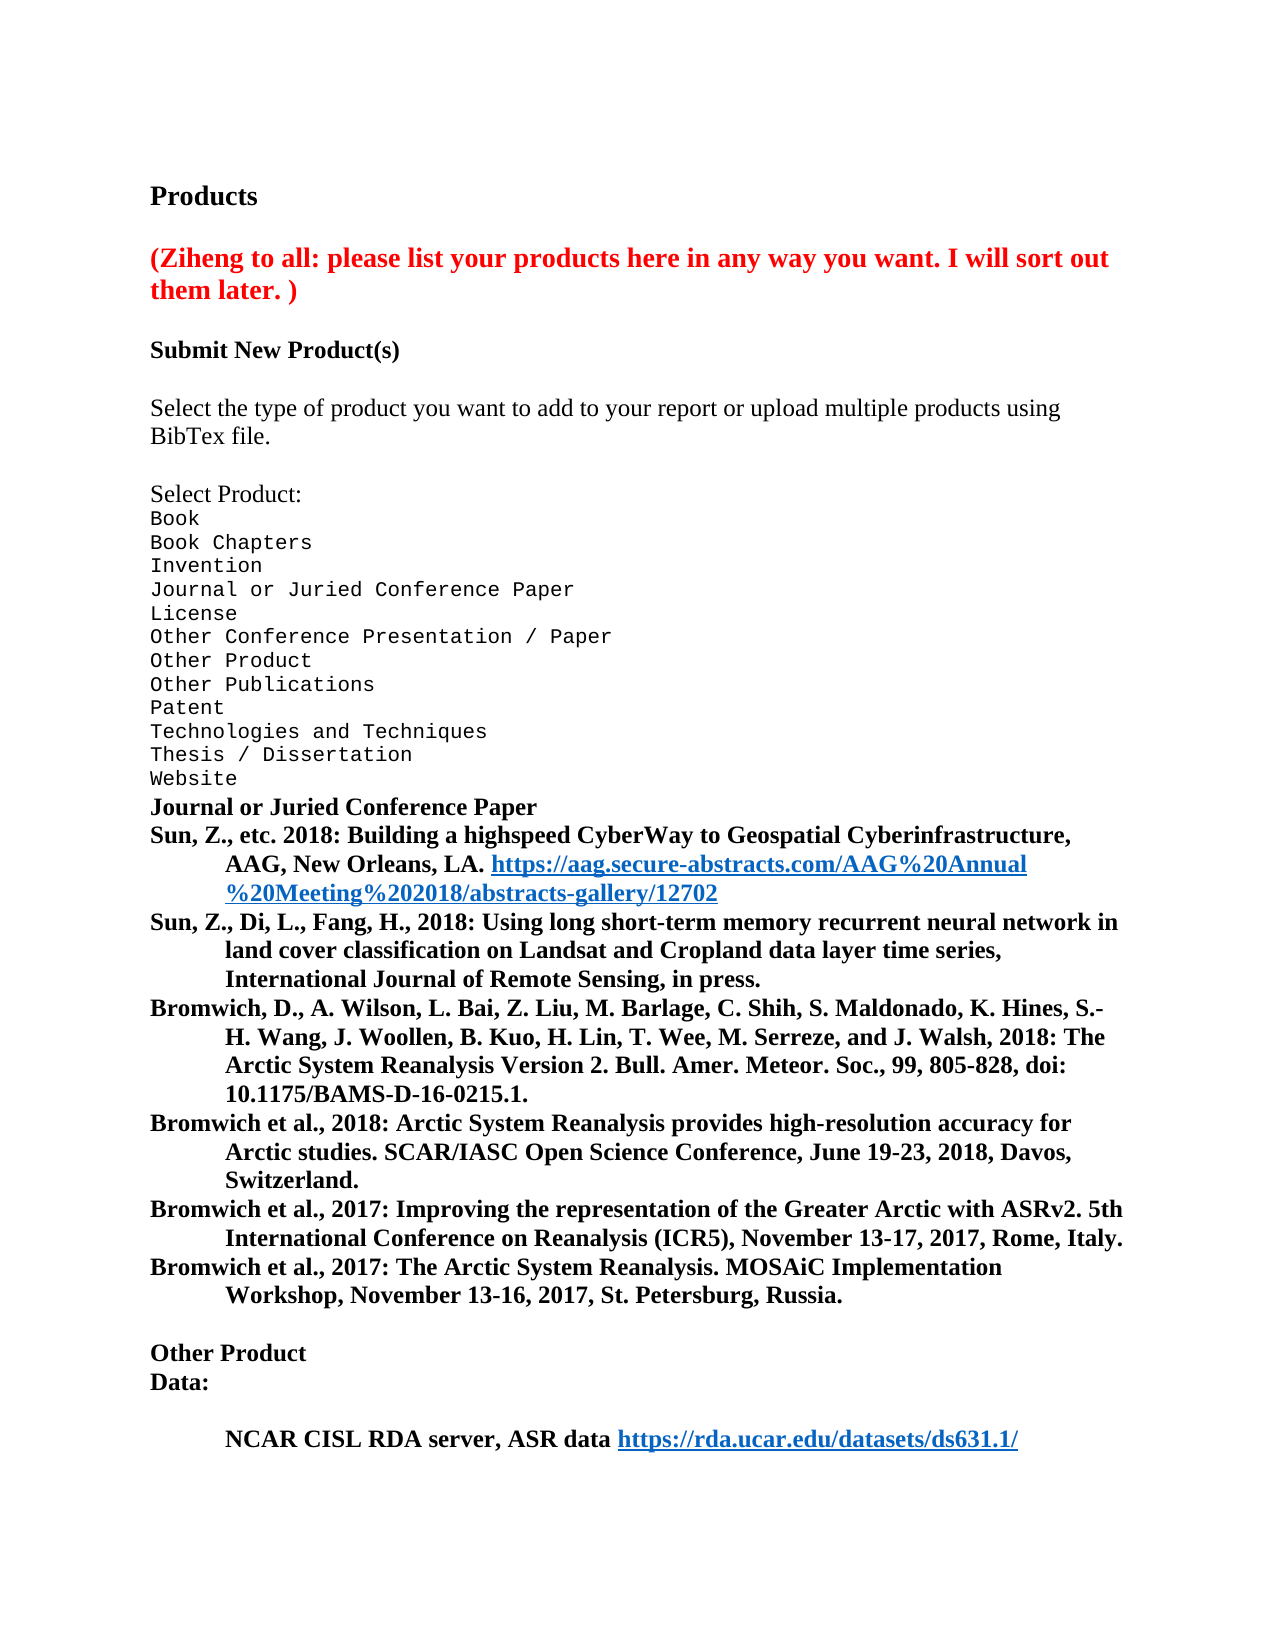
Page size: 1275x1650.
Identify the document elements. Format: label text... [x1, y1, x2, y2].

text (Ziheng to all: please list your products here in any way you want. I will sort out them later. ) [150, 241, 1125, 306]
text Other Product [150, 650, 1125, 673]
text Book [150, 508, 1125, 532]
text Other Product [150, 1338, 1125, 1367]
text Patent [150, 697, 1125, 721]
text Other Publications [150, 673, 1125, 697]
text Bromwich, D., A. Wilson, L. Bai, Z. Liu, M. Barlage, C. Shih, S. Maldonado, K. Hines, S.-H. Wang, J. Woollen, B. Kuo, H. Lin, T. Wee, M. Serreze, and J. Walsh, 2018: The Arctic System Reanalysis Version 2. Bull. Amer. Meteor. Soc., 99, 805-828, doi: 10.1175/BAMS-D-16-0215.1. [150, 993, 1125, 1108]
text Sun, Z., etc. 2018: Building a highspeed CyberWay to Geospatial Cyberinfrastructure, AAG, New Orleans, LA. https://aag.secure-abstracts.com/AAG%20Annual%20Meeting%202018/abstracts-gallery/12702 [150, 821, 1125, 907]
text Submit New Product(s) [150, 335, 1125, 363]
text Bromwich et al., 2018: Arctic System Reanalysis provides high-resolution accuracy for Arctic studies. SCAR/IASC Open Science Conference, June 19-23, 2018, Davos, Switzerland. [150, 1108, 1125, 1194]
text Website [150, 768, 1125, 792]
text Book Chapters [150, 532, 1125, 555]
text License [150, 603, 1125, 626]
text Bromwich et al., 2017: The Arctic System Reanalysis. MOSAiC Implementation Workshop, November 13-16, 2017, St. Petersburg, Russia. [150, 1252, 1125, 1309]
text Journal or Juried Conference Paper [150, 792, 1125, 821]
text Invention [150, 555, 1125, 579]
text NCAR CISL RDA server, ASR data https://rda.ucar.edu/datasets/ds631.1/ [150, 1424, 1125, 1453]
text Thesis / Dissertation [150, 744, 1125, 768]
text Technologies and Techniques [150, 721, 1125, 744]
text Bromwich et al., 2017: Improving the representation of the Greater Arctic with ASRv2. 5th International Conference on Reanalysis (ICR5), November 13-17, 2017, Rome, Italy. [150, 1194, 1125, 1252]
text Data: [150, 1367, 1125, 1396]
text Other Conference Presentation / Paper [150, 626, 1125, 650]
text Select Product: [150, 479, 1125, 508]
text Journal or Juried Conference Paper [150, 579, 1125, 603]
text Sun, Z., Di, L., Fang, H., 2018: Using long short-term memory recurrent neural network in land cover classification on Landsat and Cropland data layer time series, International Journal of Remote Sensing, in press. [150, 907, 1125, 993]
text Products [150, 179, 1125, 212]
text Select the type of product you want to add to your report or upload multiple products using BibTex file. [150, 393, 1125, 450]
